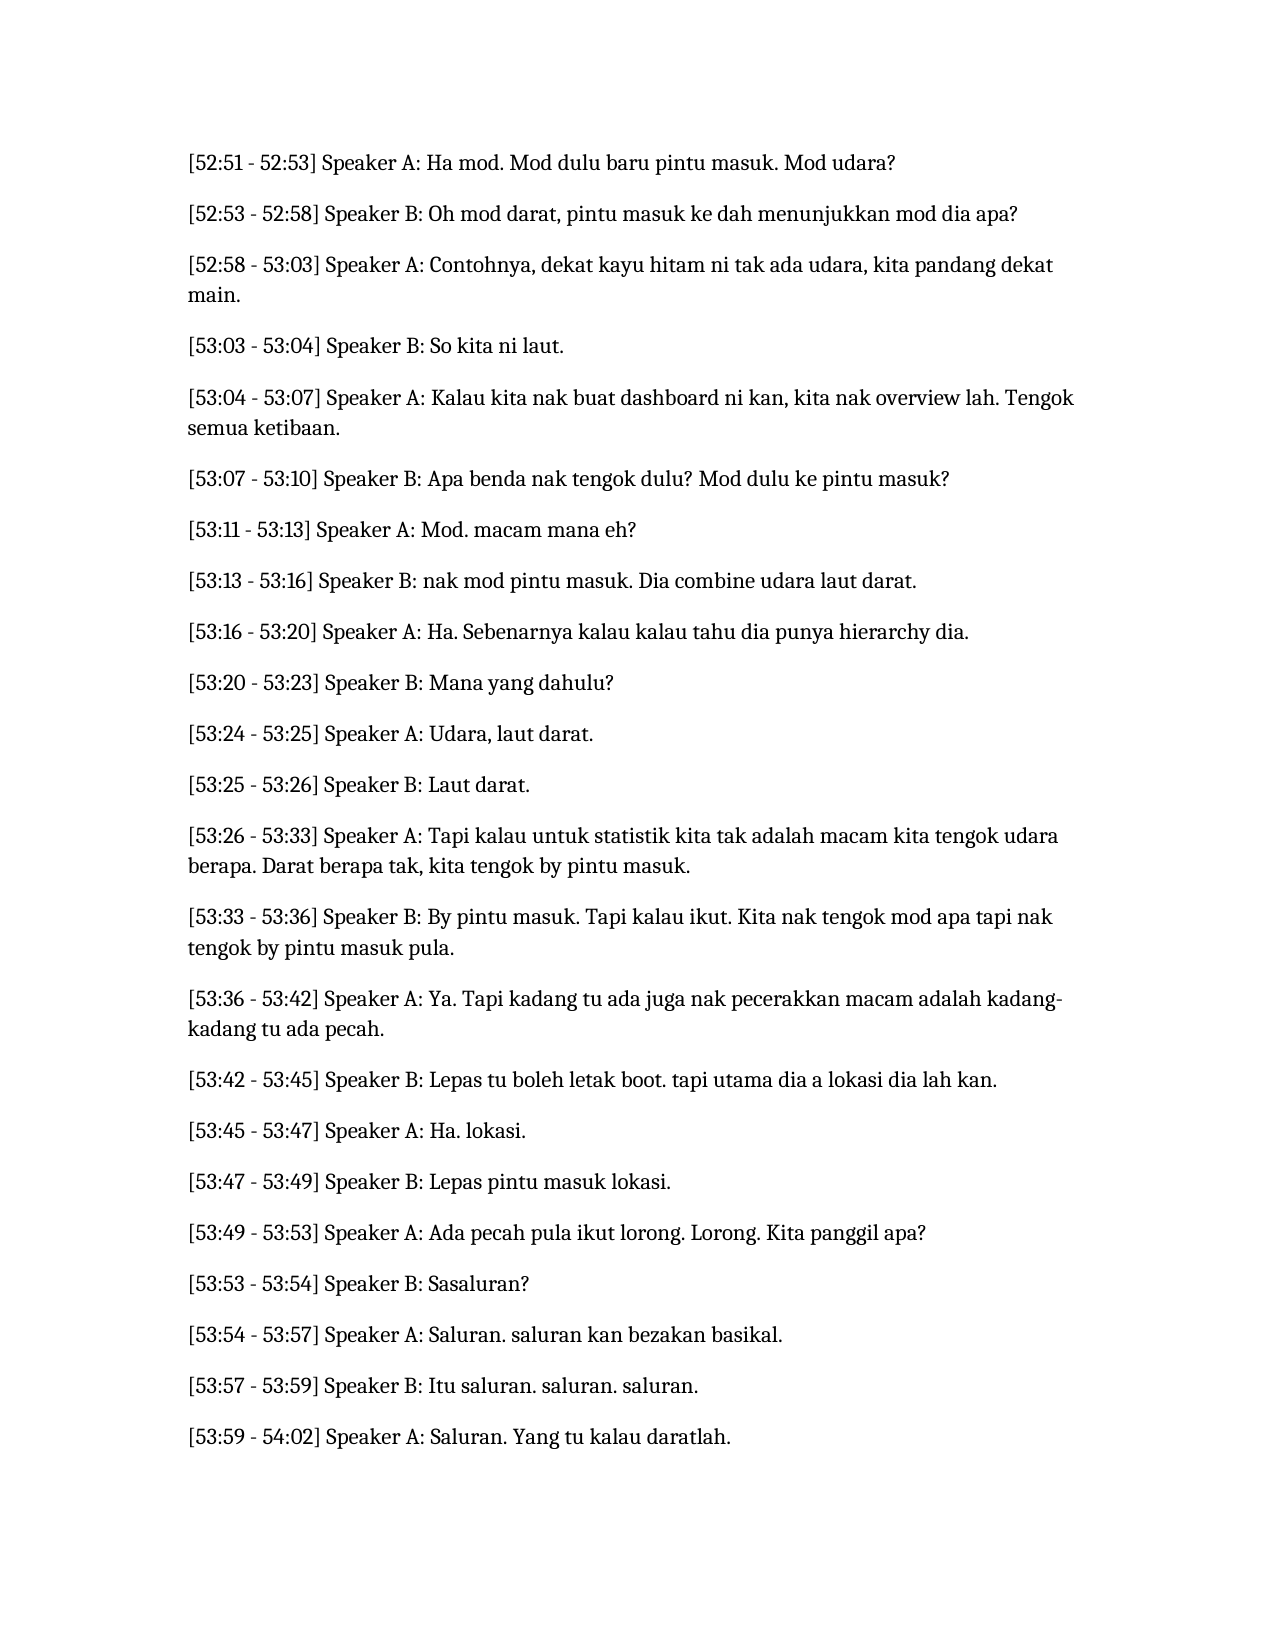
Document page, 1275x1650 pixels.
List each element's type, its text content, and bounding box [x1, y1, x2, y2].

text [53:25 - 53:26] Speaker B: Laut darat. [187, 772, 1087, 798]
text [53:42 - 53:45] Speaker B: Lepas tu boleh letak boot. tapi utama dia a lokasi dia lah kan. [187, 1067, 1087, 1093]
text [53:16 - 53:20] Speaker A: Ha. Sebenarnya kalau kalau tahu dia punya hierarchy dia. [187, 619, 1087, 645]
text [53:13 - 53:16] Speaker B: nak mod pintu masuk. Dia combine udara laut darat. [187, 568, 1087, 594]
text [53:36 - 53:42] Speaker A: Ya. Tapi kadang tu ada juga nak pecerakkan macam adalah kadang-kadang tu ada pecah. [187, 985, 1087, 1042]
text [53:03 - 53:04] Speaker B: So kita ni laut. [187, 333, 1087, 360]
text [52:53 - 52:58] Speaker B: Oh mod darat, pintu masuk ke dah menunjukkan mod dia apa? [187, 201, 1087, 227]
text [53:04 - 53:07] Speaker A: Kalau kita nak buat dashboard ni kan, kita nak overview lah. Tengok semua ketibaan. [187, 384, 1087, 441]
text [53:45 - 53:47] Speaker A: Ha. lokasi. [187, 1118, 1087, 1144]
text [53:26 - 53:33] Speaker A: Tapi kalau untuk statistik kita tak adalah macam kita tengok udara berapa. Darat berapa tak, kita tengok by pintu masuk. [187, 823, 1087, 879]
text [52:51 - 52:53] Speaker A: Ha mod. Mod dulu baru pintu masuk. Mod udara? [187, 150, 1087, 176]
text [53:47 - 53:49] Speaker B: Lepas pintu masuk lokasi. [187, 1169, 1087, 1195]
text [53:11 - 53:13] Speaker A: Mod. macam mana eh? [187, 517, 1087, 543]
text [53:54 - 53:57] Speaker A: Saluran. saluran kan bezakan basikal. [187, 1322, 1087, 1348]
text [52:58 - 53:03] Speaker A: Contohnya, dekat kayu hitam ni tak ada udara, kita pandang dekat main. [187, 252, 1087, 309]
text [53:24 - 53:25] Speaker A: Udara, laut darat. [187, 721, 1087, 747]
text [53:57 - 53:59] Speaker B: Itu saluran. saluran. saluran. [187, 1373, 1087, 1399]
text [53:20 - 53:23] Speaker B: Mana yang dahulu? [187, 670, 1087, 696]
text [53:53 - 53:54] Speaker B: Sasaluran? [187, 1271, 1087, 1297]
text [53:59 - 54:02] Speaker A: Saluran. Yang tu kalau daratlah. [187, 1424, 1087, 1450]
text [53:33 - 53:36] Speaker B: By pintu masuk. Tapi kalau ikut. Kita nak tengok mod apa tapi nak tengok by pintu masuk pula. [187, 904, 1087, 961]
text [53:07 - 53:10] Speaker B: Apa benda nak tengok dulu? Mod dulu ke pintu masuk? [187, 466, 1087, 492]
text [53:49 - 53:53] Speaker A: Ada pecah pula ikut lorong. Lorong. Kita panggil apa? [187, 1220, 1087, 1246]
